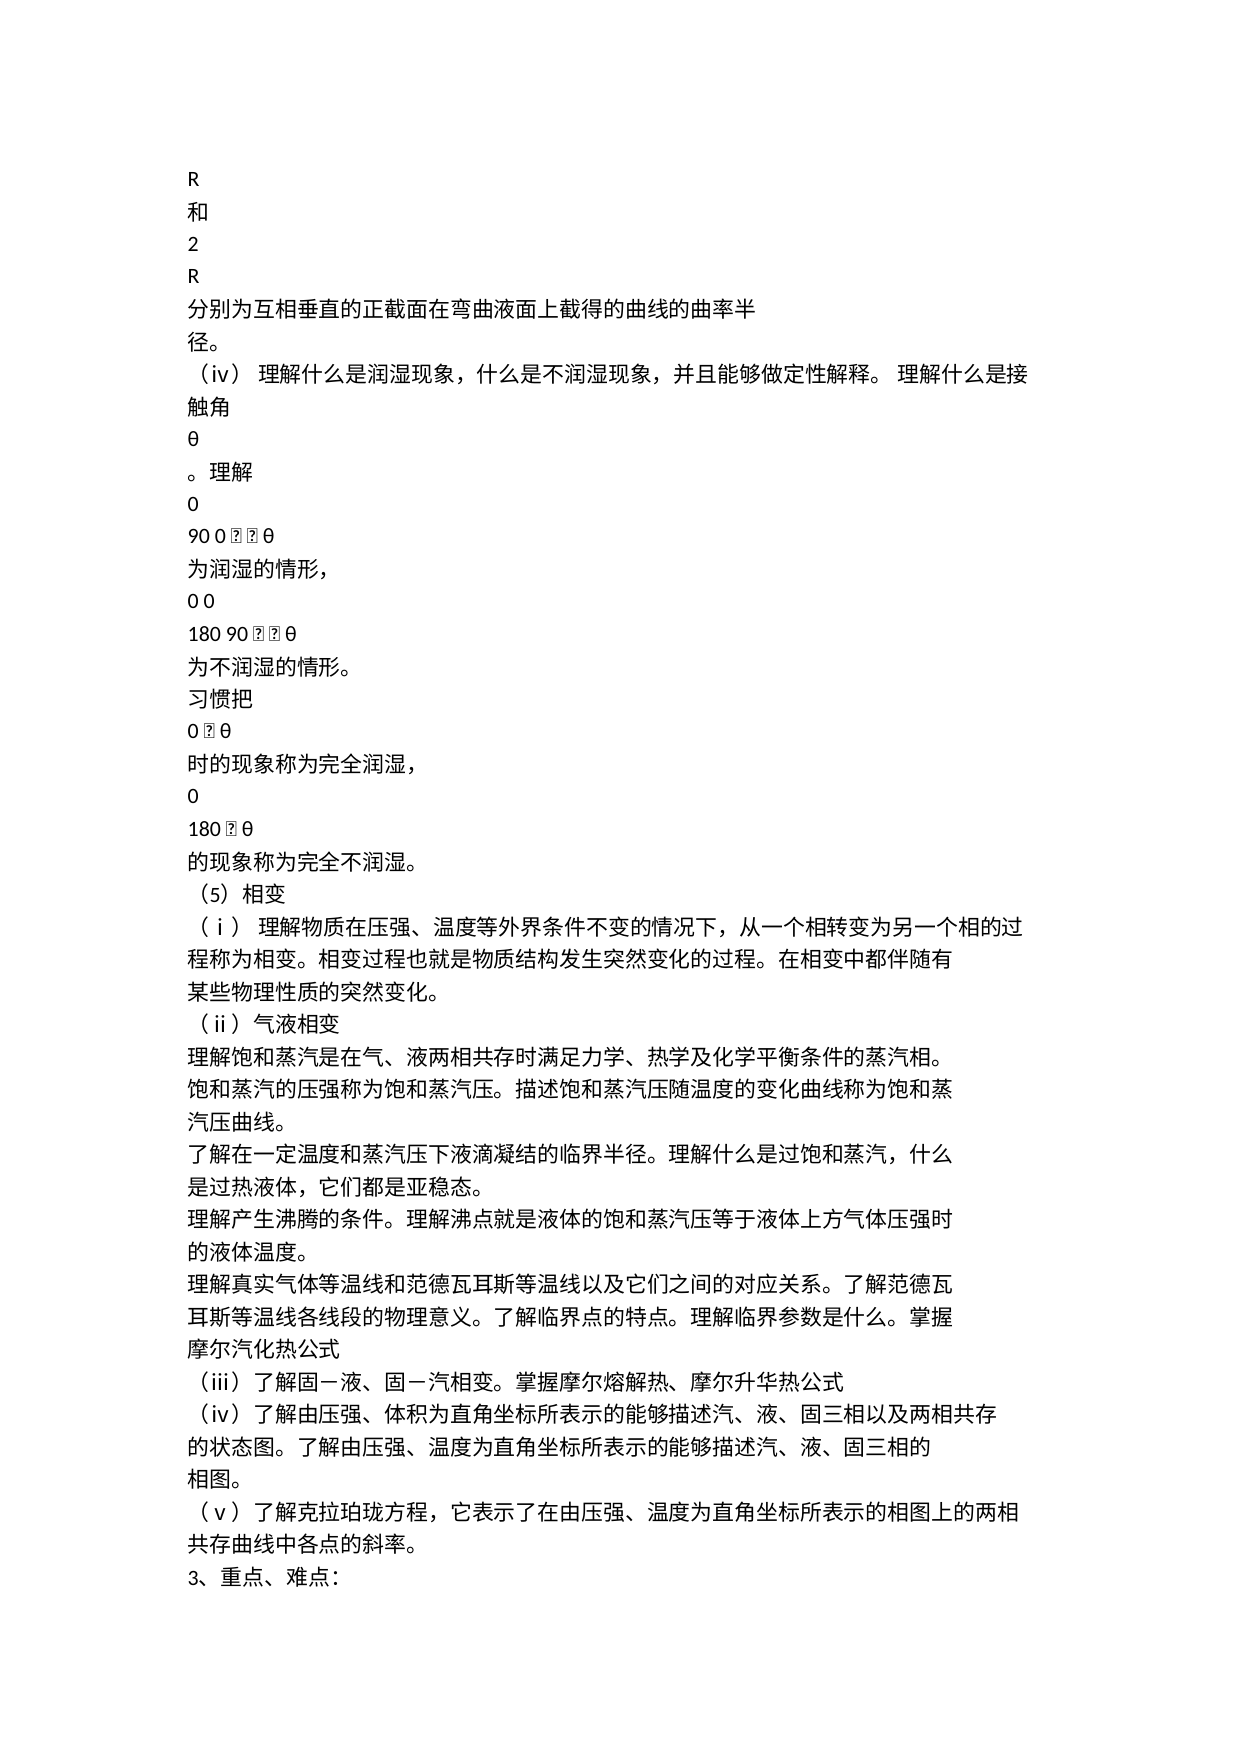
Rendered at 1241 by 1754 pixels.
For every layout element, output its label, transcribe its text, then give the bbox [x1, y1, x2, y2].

text 理解产生沸腾的条件。理解沸点就是液体的饱和蒸汽压等于液体上方气体压强时 [187, 1202, 1053, 1234]
text 的现象称为完全不润湿。 [187, 844, 1053, 877]
text 汽压曲线。 [187, 1104, 1053, 1137]
text 触角 [187, 389, 1053, 422]
text （ⅳ）了解由压强、体积为直角坐标所表示的能够描述汽、液、固三相以及两相共存 [187, 1397, 1053, 1429]
text 径。 [187, 324, 1053, 357]
text 共存曲线中各点的斜率。 [187, 1527, 1053, 1559]
text 饱和蒸汽的压强称为饱和蒸汽压。描述饱和蒸汽压随温度的变化曲线称为饱和蒸 [187, 1072, 1053, 1104]
text 0  θ [187, 714, 1053, 747]
text 的状态图。了解由压强、温度为直角坐标所表示的能够描述汽、液、固三相的 [187, 1429, 1053, 1462]
text （ⅳ） 理解什么是润湿现象，什么是不润湿现象，并且能够做定性解释。 理解什么是接 [187, 357, 1053, 389]
text 摩尔汽化热公式 [187, 1332, 1053, 1364]
text 耳斯等温线各线段的物理意义。了解临界点的特点。理解临界参数是什么。掌握 [187, 1299, 1053, 1332]
text 3、重点、难点： [187, 1559, 1053, 1592]
text 为润湿的情形， [187, 552, 1053, 584]
text 相图。 [187, 1462, 1053, 1494]
text （ⅱ）气液相变 [187, 1007, 1053, 1039]
text 为不润湿的情形。 [187, 649, 1053, 682]
text （5）相变 [187, 877, 1053, 909]
text 程称为相变。相变过程也就是物质结构发生突然变化的过程。在相变中都伴随有 [187, 942, 1053, 974]
text 0 [187, 779, 1053, 812]
text 某些物理性质的突然变化。 [187, 974, 1053, 1007]
text 时的现象称为完全润湿， [187, 747, 1053, 779]
text 了解在一定温度和蒸汽压下液滴凝结的临界半径。理解什么是过饱和蒸汽，什么 [187, 1137, 1053, 1169]
text 。理解 [187, 454, 1053, 487]
text （ⅰ） 理解物质在压强、温度等外界条件不变的情况下，从一个相转变为另一个相的过 [187, 909, 1053, 942]
text 180 90   θ [187, 617, 1053, 649]
text 180  θ [187, 812, 1053, 844]
text R [187, 162, 1053, 194]
text 的液体温度。 [187, 1234, 1053, 1267]
text 90 0   θ [187, 519, 1053, 552]
text （ⅴ）了解克拉珀珑方程，它表示了在由压强、温度为直角坐标所表示的相图上的两相 [187, 1494, 1053, 1527]
text R [187, 259, 1053, 292]
text 习惯把 [187, 682, 1053, 714]
text 理解饱和蒸汽是在气、液两相共存时满足力学、热学及化学平衡条件的蒸汽相。 [187, 1039, 1053, 1072]
text 和 [187, 194, 1053, 227]
text θ [187, 422, 1053, 454]
text （ⅲ）了解固－液、固－汽相变。掌握摩尔熔解热、摩尔升华热公式 [187, 1364, 1053, 1397]
text 0 0 [187, 584, 1053, 617]
text 2 [187, 227, 1053, 259]
text 分别为互相垂直的正截面在弯曲液面上截得的曲线的曲率半 [187, 292, 1053, 324]
text 是过热液体，它们都是亚稳态。 [187, 1169, 1053, 1202]
text 0 [187, 487, 1053, 519]
text 理解真实气体等温线和范德瓦耳斯等温线以及它们之间的对应关系。了解范德瓦 [187, 1267, 1053, 1299]
